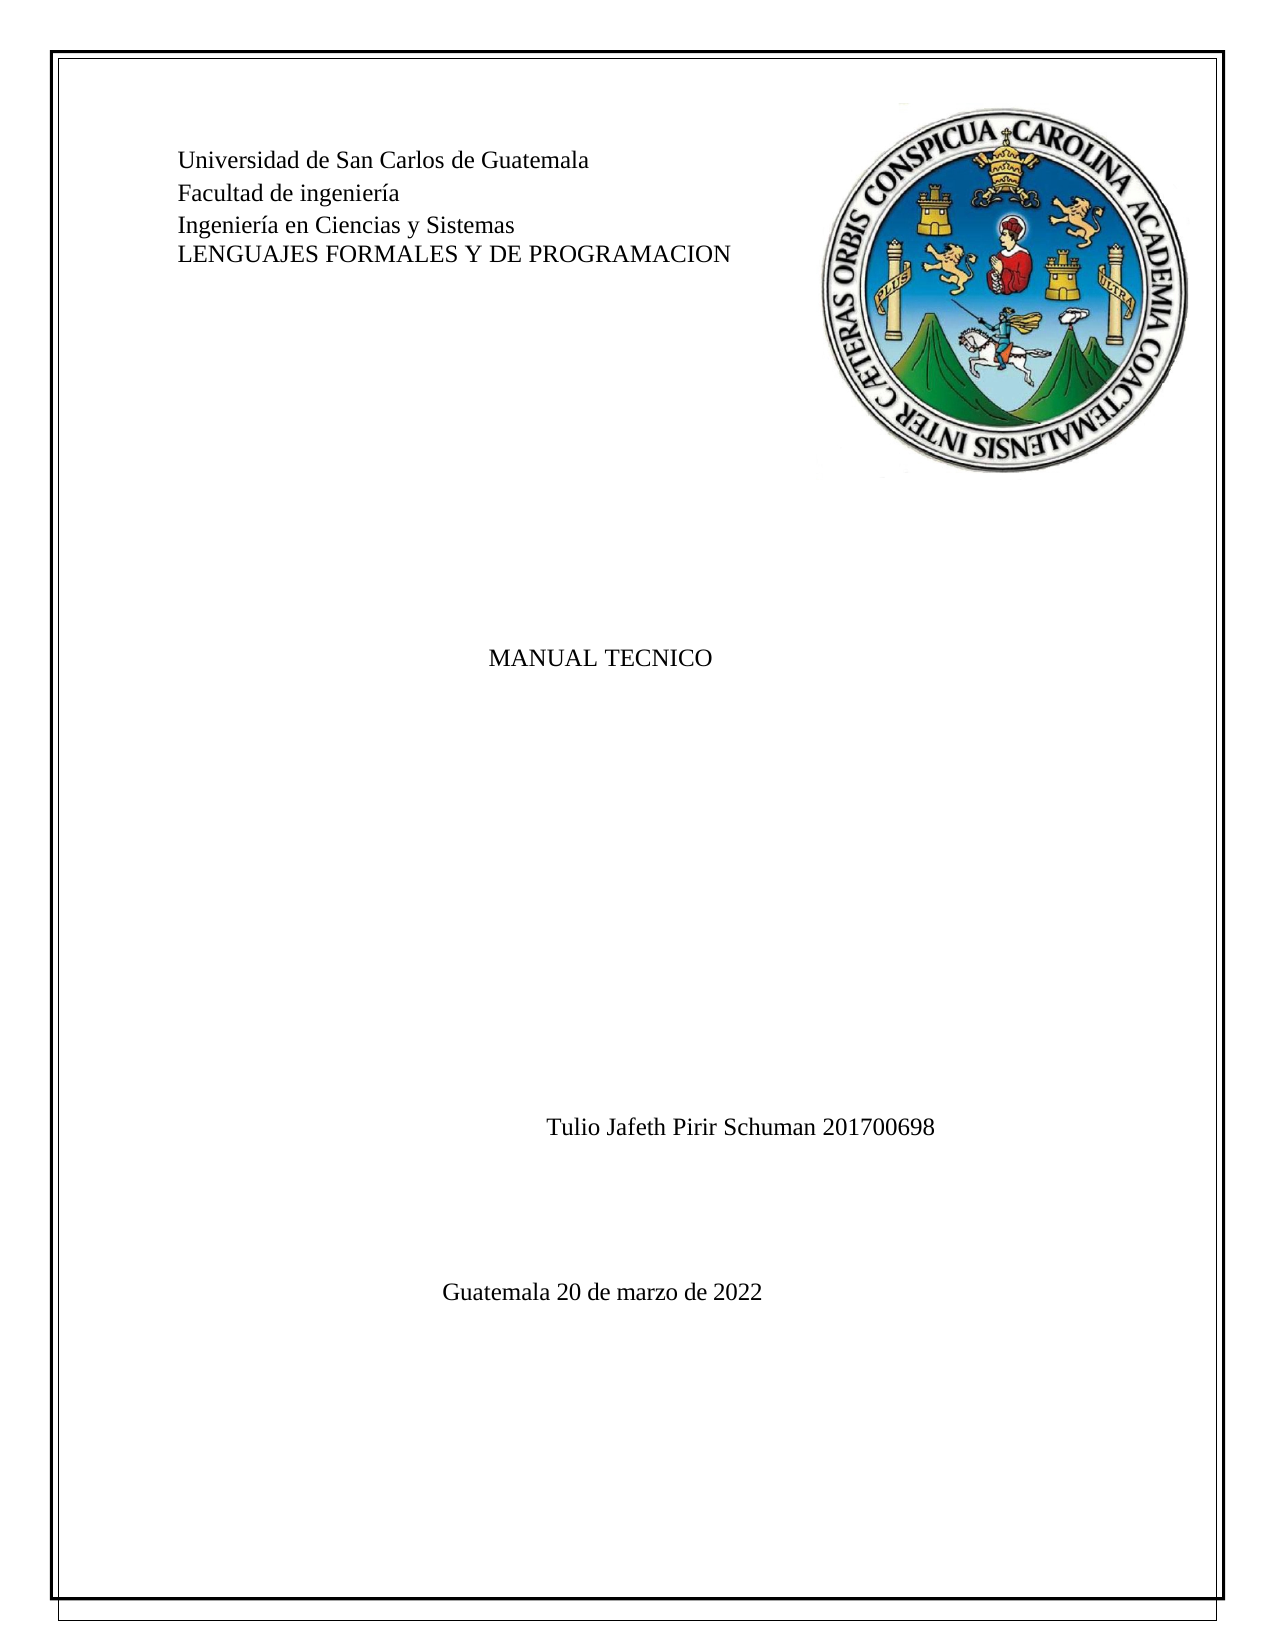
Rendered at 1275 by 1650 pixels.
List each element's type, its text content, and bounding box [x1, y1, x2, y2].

text Universidad de San Carlos de Guatemala Facultad de ingeniería [177, 145, 639, 207]
title MANUAL TECNICO [488, 643, 1200, 672]
picture [816, 268, 1190, 480]
text Ingeniería en Ciencias y Sistemas [177, 211, 1200, 239]
text LENGUAJES FORMALES Y DE PROGRAMACION [150, 239, 1200, 268]
text Tulio Jafeth Pirir Schuman 201700698 [546, 1112, 1040, 1141]
picture [816, 103, 1190, 211]
text Guatemala 20 de marzo de 2022 [442, 1277, 1200, 1306]
